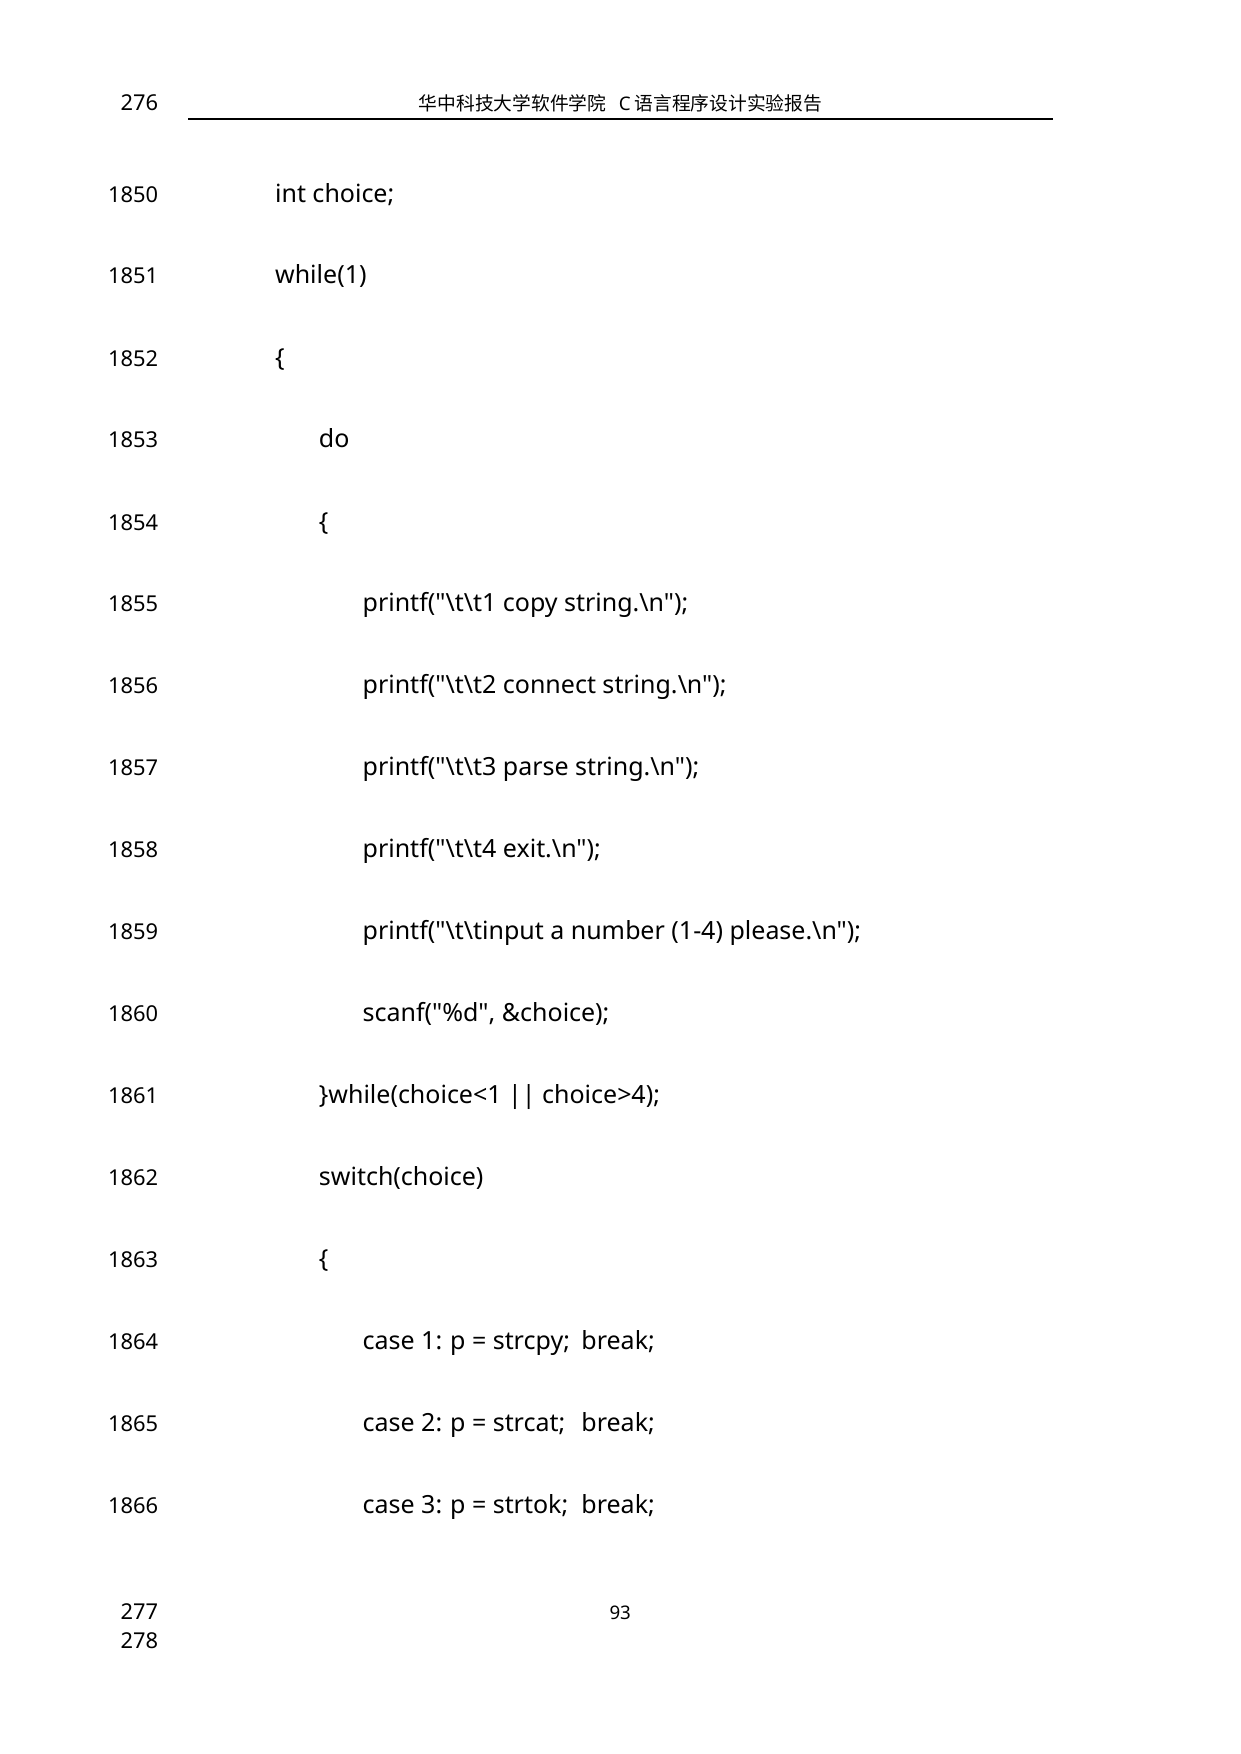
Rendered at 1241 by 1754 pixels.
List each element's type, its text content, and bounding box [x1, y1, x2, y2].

text scanf("%d", &choice); [187, 979, 1053, 1044]
text do [225, 406, 1053, 471]
text int choice; [225, 160, 1053, 225]
text { [225, 488, 1053, 553]
text switch(choice) [269, 1143, 1053, 1208]
text }while(choice<1 || choice>4); [269, 1062, 1053, 1127]
text case 2: p = strcat; break; [269, 1389, 1053, 1454]
text { [269, 1226, 1053, 1291]
text printf("\t\t1 copy string.\n"); [225, 570, 1053, 635]
text printf("\t\t3 parse string.\n"); [225, 734, 1053, 799]
text { [225, 324, 1053, 389]
text case 3: p = strtok; break; [269, 1471, 1053, 1536]
text printf("\t\t4 exit.\n"); [312, 816, 1053, 881]
text printf("\t\tinput a number (1-4) please.\n"); [187, 898, 1053, 963]
text printf("\t\t2 connect string.\n"); [225, 652, 1053, 717]
text while(1) [225, 242, 1053, 307]
text case 1: p = strcpy; break; [269, 1307, 1053, 1372]
